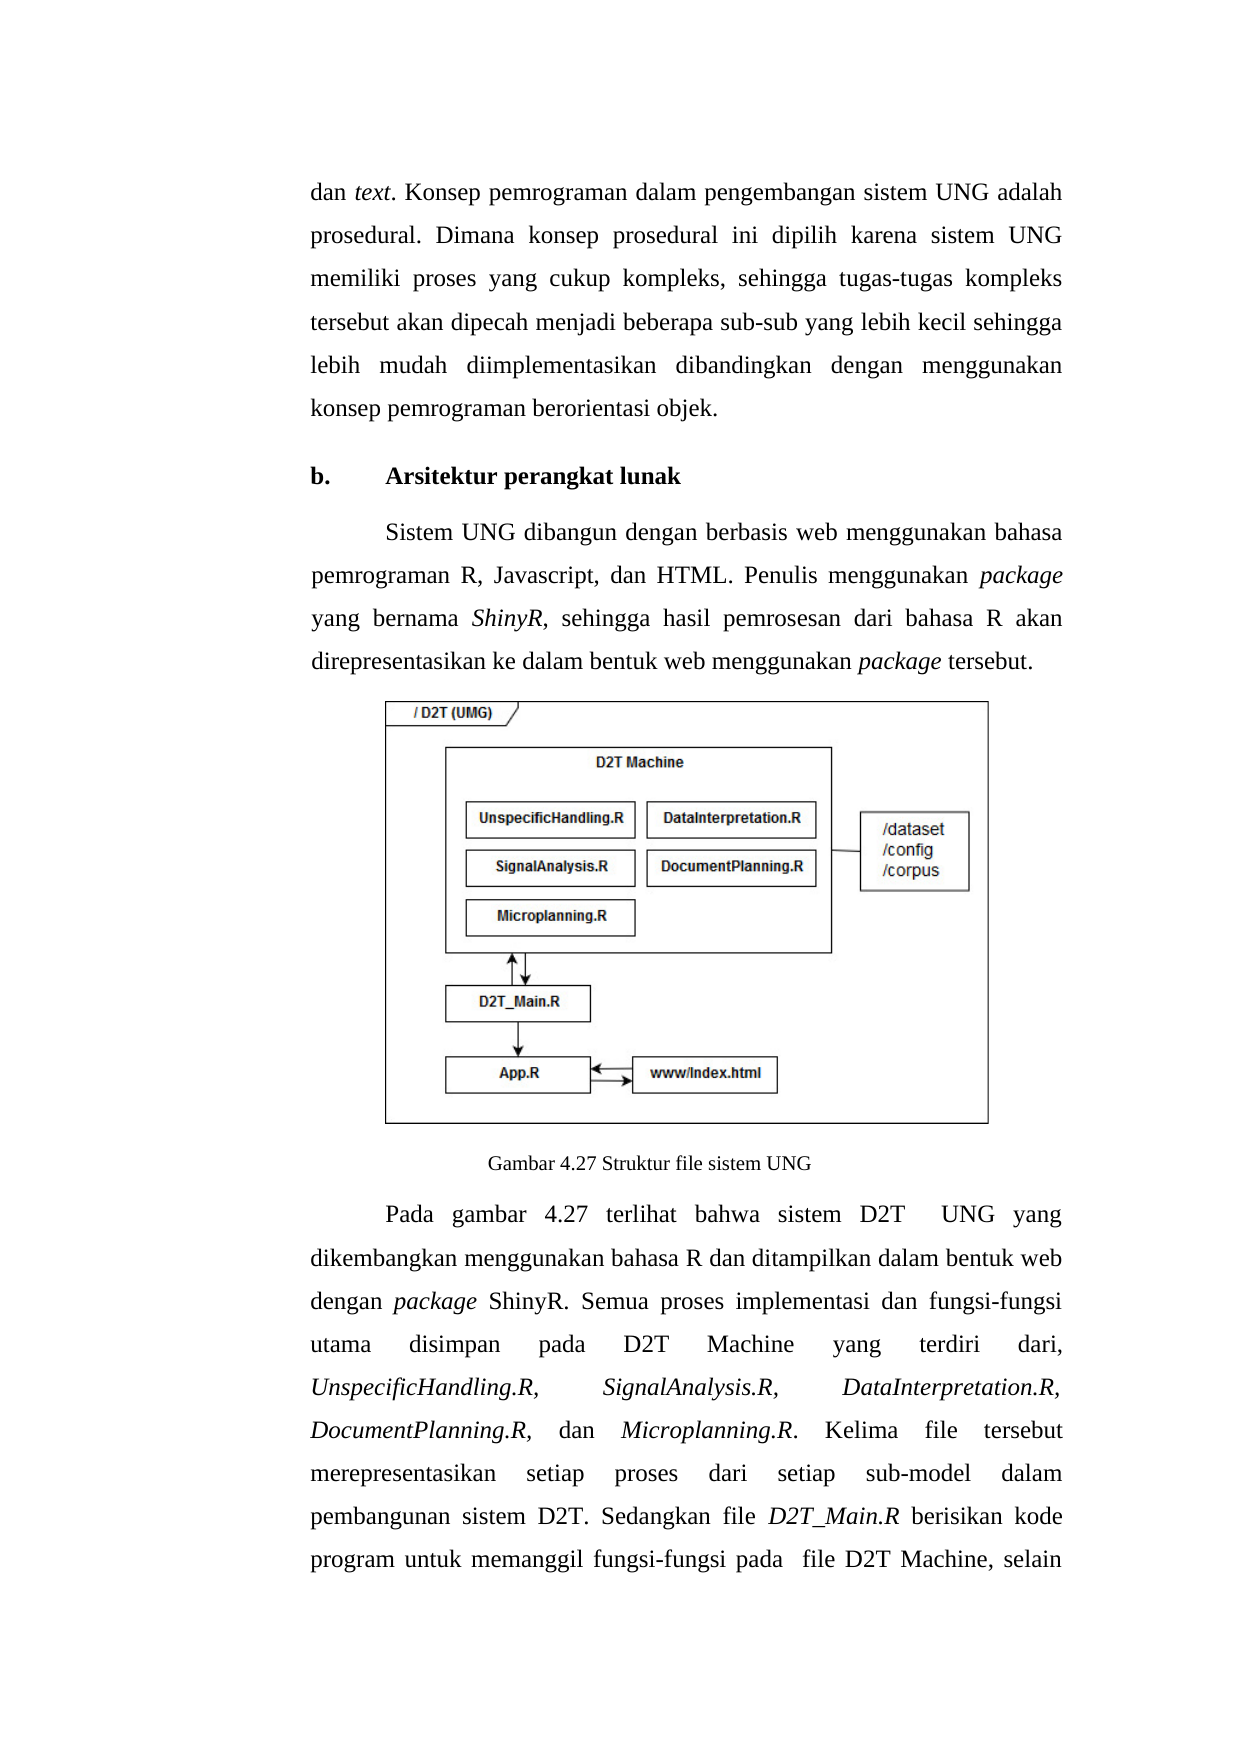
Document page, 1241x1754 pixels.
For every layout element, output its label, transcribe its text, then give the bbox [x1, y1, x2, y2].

list Arsitektur perangkat lunak [310, 461, 1063, 490]
picture [385, 701, 989, 1124]
text Sistem UNG dibangun dengan berbasis web menggunakan bahasa pemrograman R, Javascript, dan HTML. Penulis menggunakan package yang bernama ShinyR, sehingga hasil pemrosesan dari bahasa R akan direpresentasikan ke dalam bentuk web menggunakan package tersebut. [311, 517, 1063, 675]
